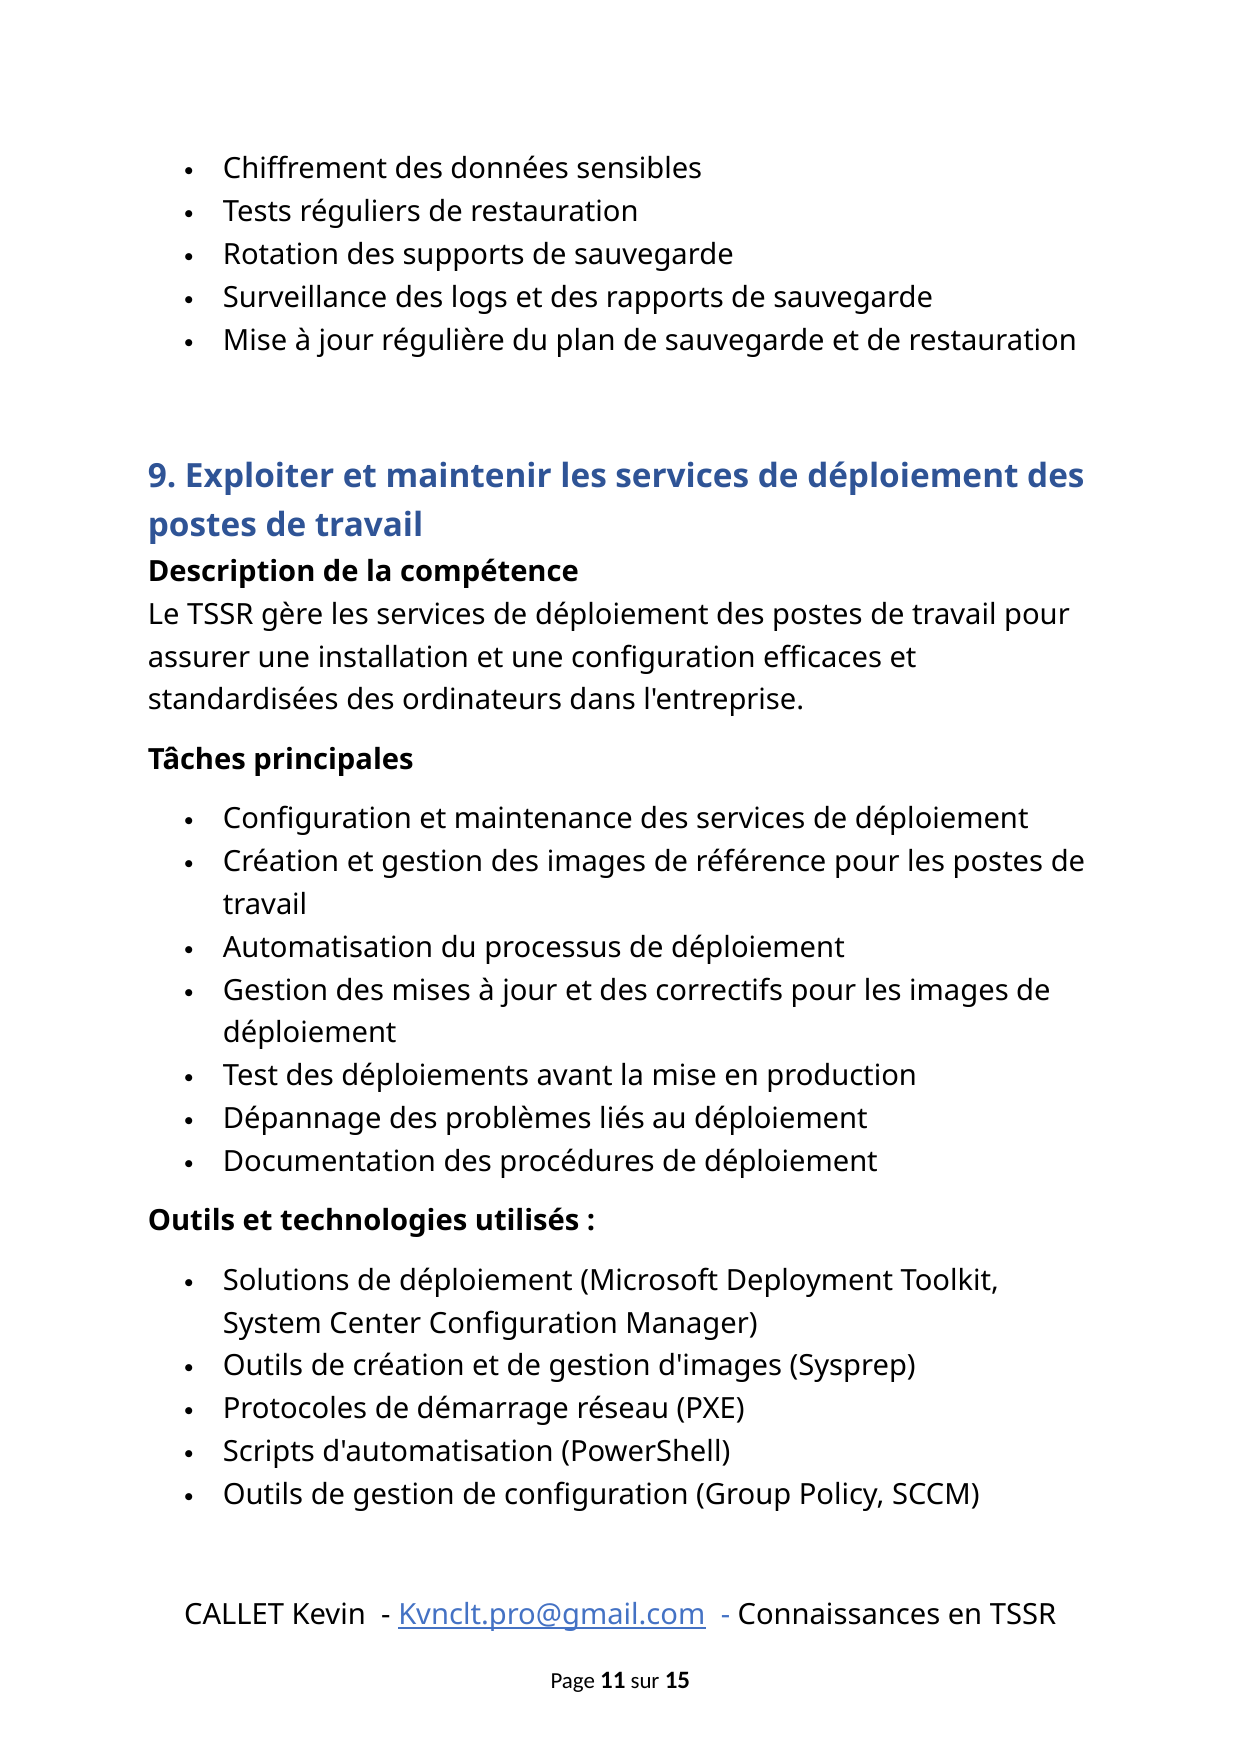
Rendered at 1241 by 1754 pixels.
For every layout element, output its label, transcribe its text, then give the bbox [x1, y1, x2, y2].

list Outils de gestion de configuration (Group Policy, SCCM) [185, 1473, 1093, 1513]
list Rotation des supports de sauvegarde [185, 233, 1093, 273]
list Chiffrement des données sensibles [185, 148, 1093, 187]
list Automatisation du processus de déploiement [185, 926, 1093, 966]
list Tests réguliers de restauration [185, 190, 1093, 230]
text Description de la compétence Le TSSR gère les services de déploiement des postes de travail pour assurer une installation et une configuration efficaces et standardisées des ordinateurs dans l'entreprise. [148, 550, 1093, 718]
subtitle 9. Exploiter et maintenir les services de déploiement des postes de travail [148, 452, 1093, 547]
text Tâches principales [148, 738, 1093, 778]
list Surveillance des logs et des rapports de sauvegarde [185, 276, 1093, 316]
list Mise à jour régulière du plan de sauvegarde et de restauration [185, 319, 1093, 358]
list Scripts d'automatisation (PowerShell) [185, 1430, 1093, 1470]
list Protocoles de démarrage réseau (PXE) [185, 1387, 1093, 1427]
list Outils de création et de gestion d'images (Sysprep) [185, 1345, 1093, 1384]
list Gestion des mises à jour et des correctifs pour les images de déploiement [185, 969, 1093, 1051]
list Solutions de déploiement (Microsoft Deployment Toolkit, System Center Configuration Manager) [185, 1259, 1093, 1342]
list Création et gestion des images de référence pour les postes de travail [185, 840, 1093, 923]
list Documentation des procédures de déploiement [185, 1140, 1093, 1180]
list Dépannage des problèmes liés au déploiement [185, 1097, 1093, 1137]
text Outils et technologies utilisés : [148, 1199, 1093, 1239]
list Test des déploiements avant la mise en production [185, 1054, 1093, 1094]
list Configuration et maintenance des services de déploiement [185, 798, 1093, 837]
